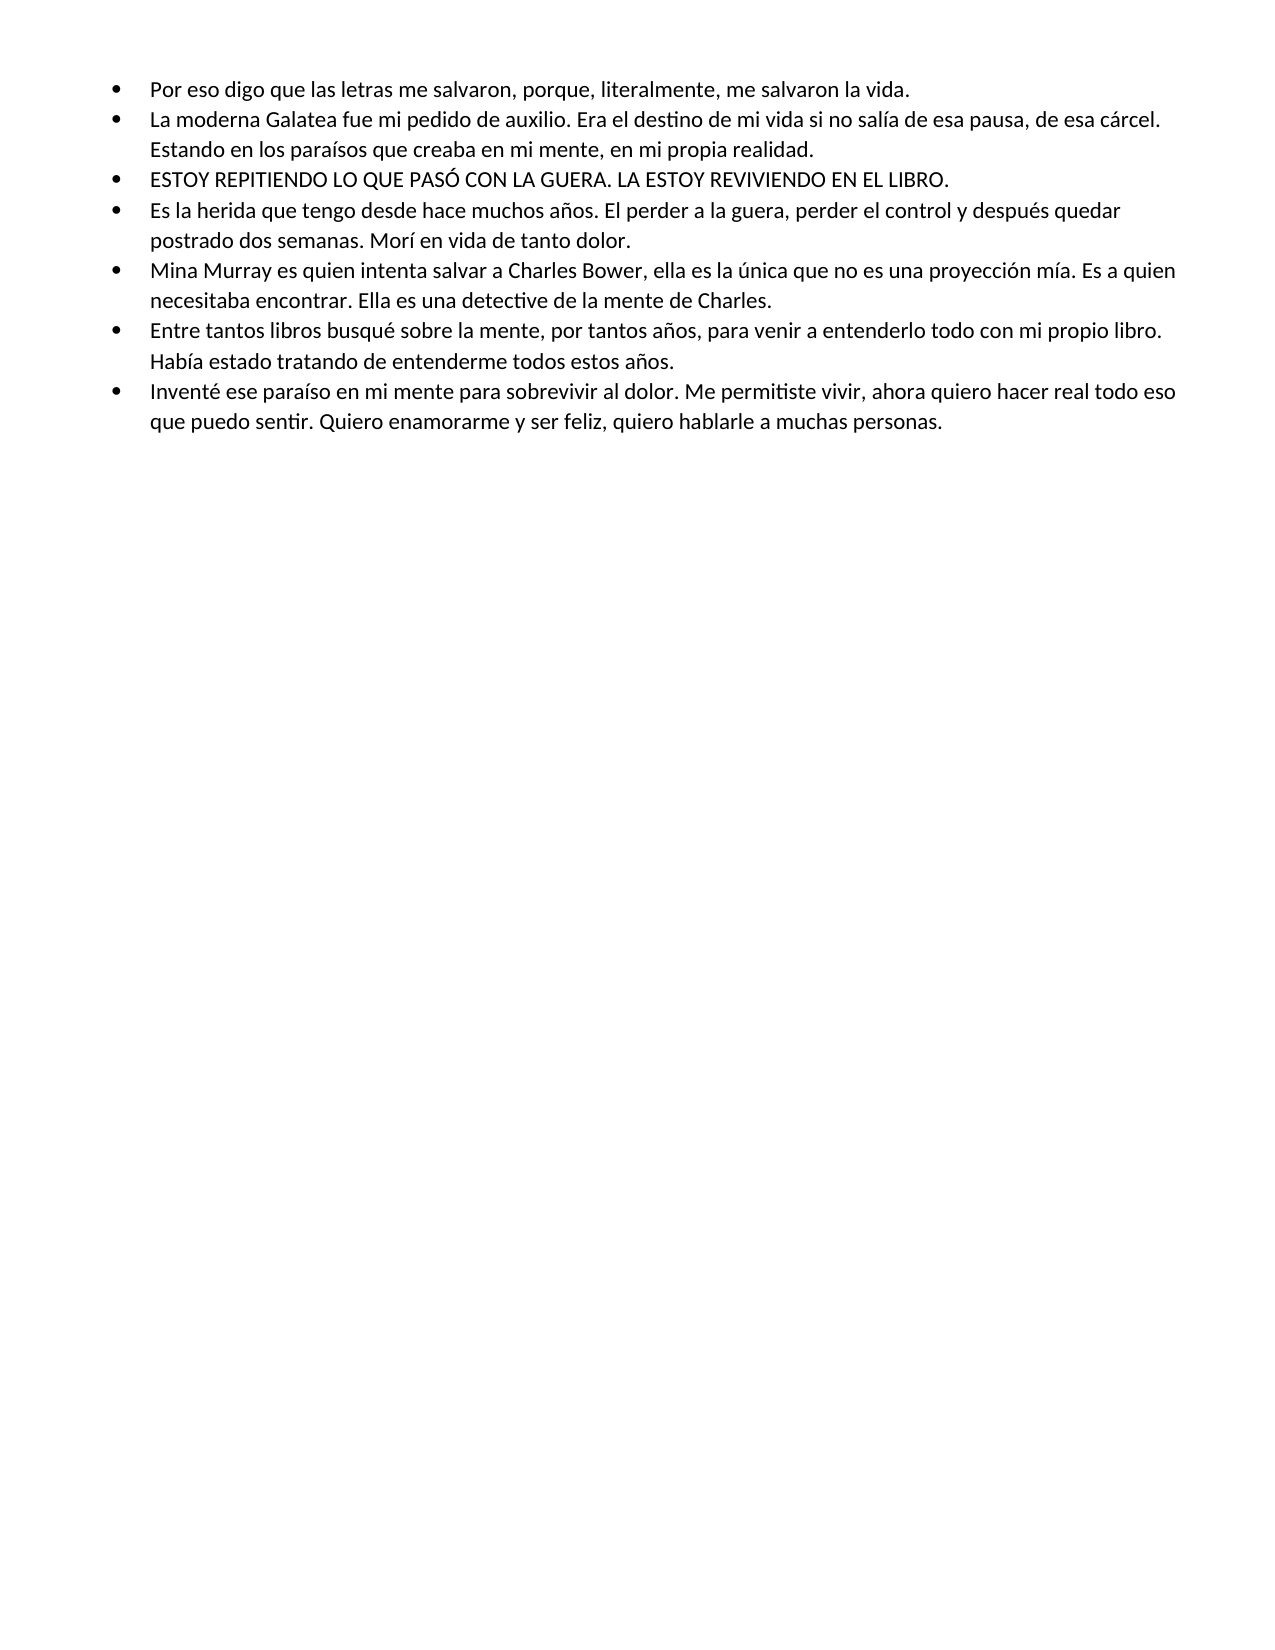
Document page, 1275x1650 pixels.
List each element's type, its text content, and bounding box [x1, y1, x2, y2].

list ESTOY REPITIENDO LO QUE PASÓ CON LA GUERA. LA ESTOY REVIVIENDO EN EL LIBRO. [112, 166, 1200, 194]
list Por eso digo que las letras me salvaron, porque, literalmente, me salvaron la vida. [112, 75, 1200, 103]
list La moderna Galatea fue mi pedido de auxilio. Era el destino de mi vida si no salía de esa pausa, de esa cárcel. Estando en los paraísos que creaba en mi mente, en mi propia realidad. [112, 105, 1200, 163]
list Entre tantos libros busqué sobre la mente, por tantos años, para venir a entenderlo todo con mi propio libro. Había estado tratando de entenderme todos estos años. [112, 317, 1200, 375]
list Mina Murray es quien intenta salvar a Charles Bower, ella es la única que no es una proyección mía. Es a quien necesitaba encontrar. Ella es una detective de la mente de Charles. [112, 256, 1200, 314]
list Inventé ese paraíso en mi mente para sobrevivir al dolor. Me permitiste vivir, ahora quiero hacer real todo eso que puedo sentir. Quiero enamorarme y ser feliz, quiero hablarle a muchas personas. [112, 377, 1200, 435]
list Es la herida que tengo desde hace muchos años. El perder a la guera, perder el control y después quedar postrado dos semanas. Morí en vida de tanto dolor. [112, 196, 1200, 254]
